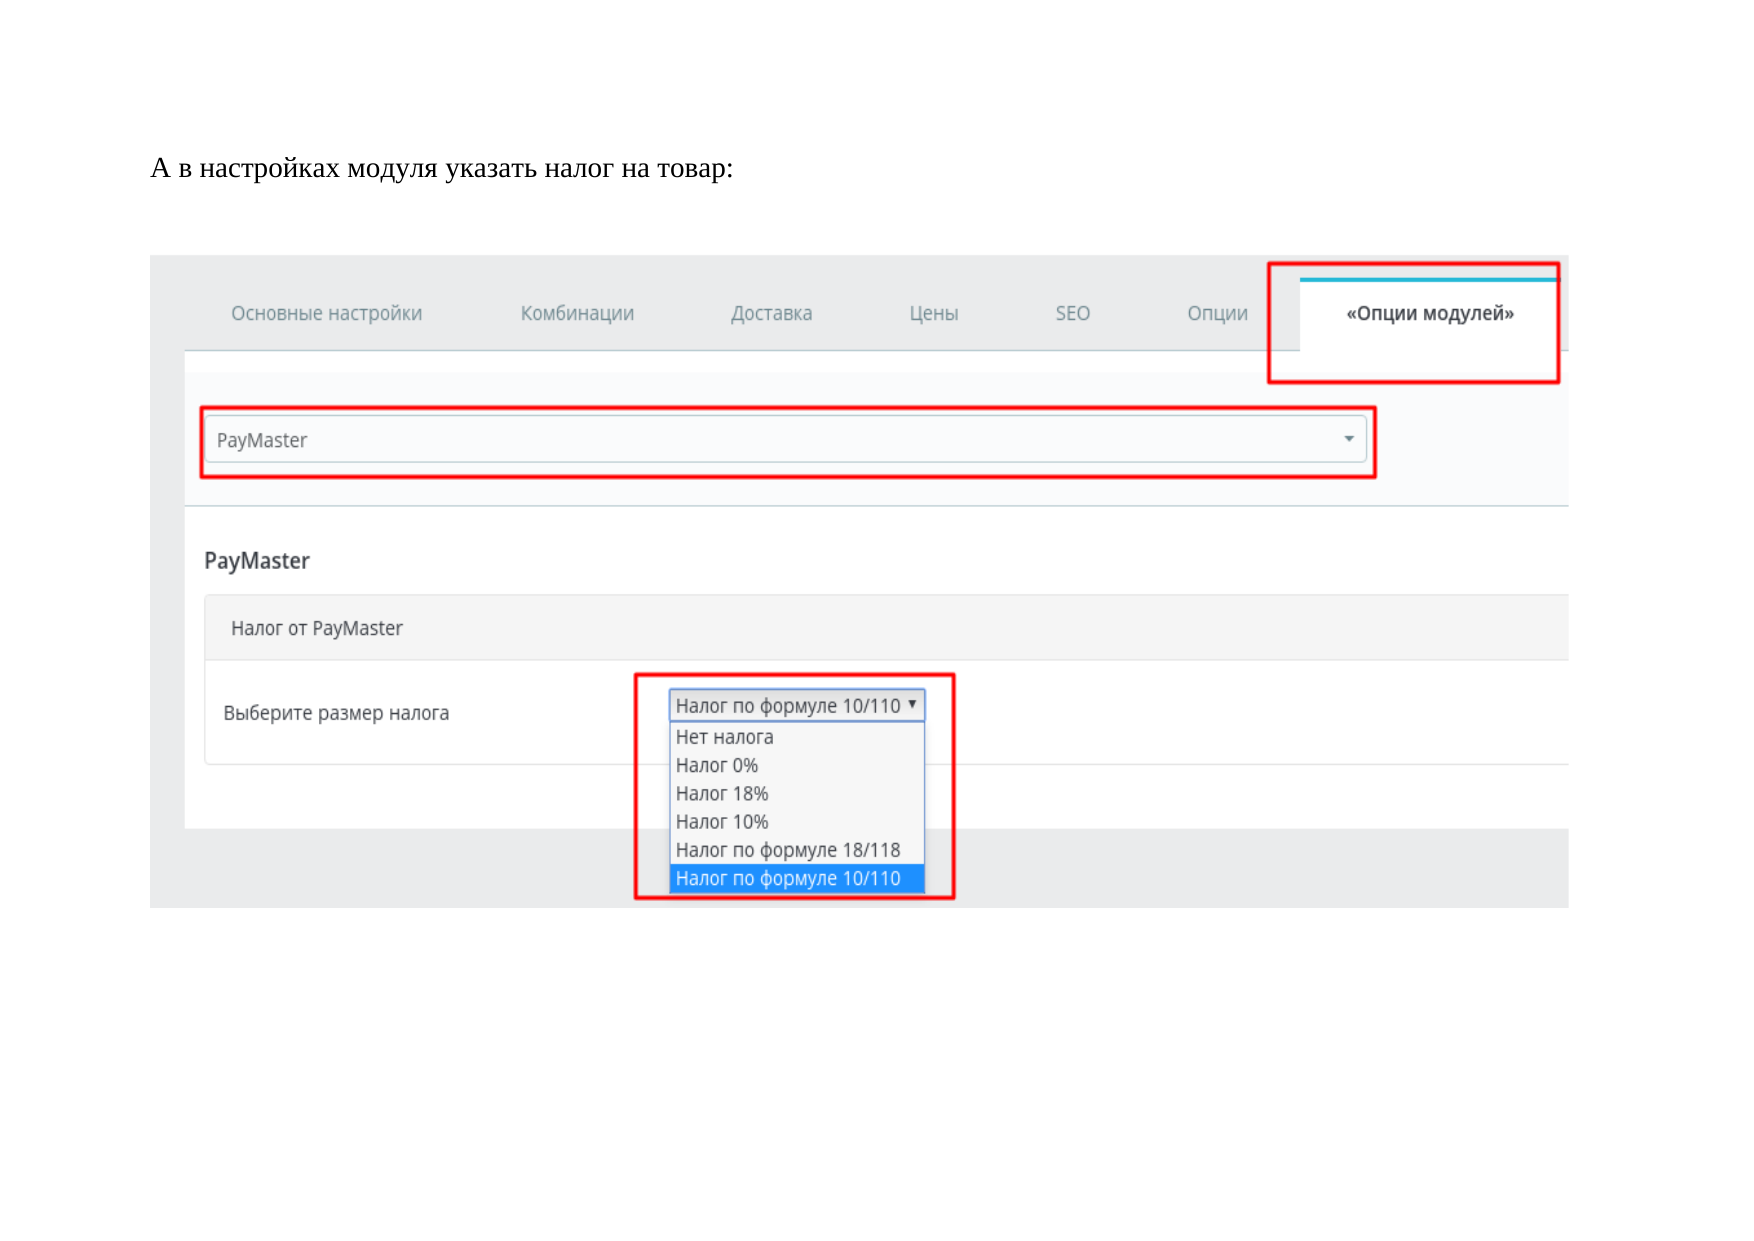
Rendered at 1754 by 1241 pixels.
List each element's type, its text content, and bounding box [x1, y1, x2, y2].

picture [150, 196, 1569, 908]
